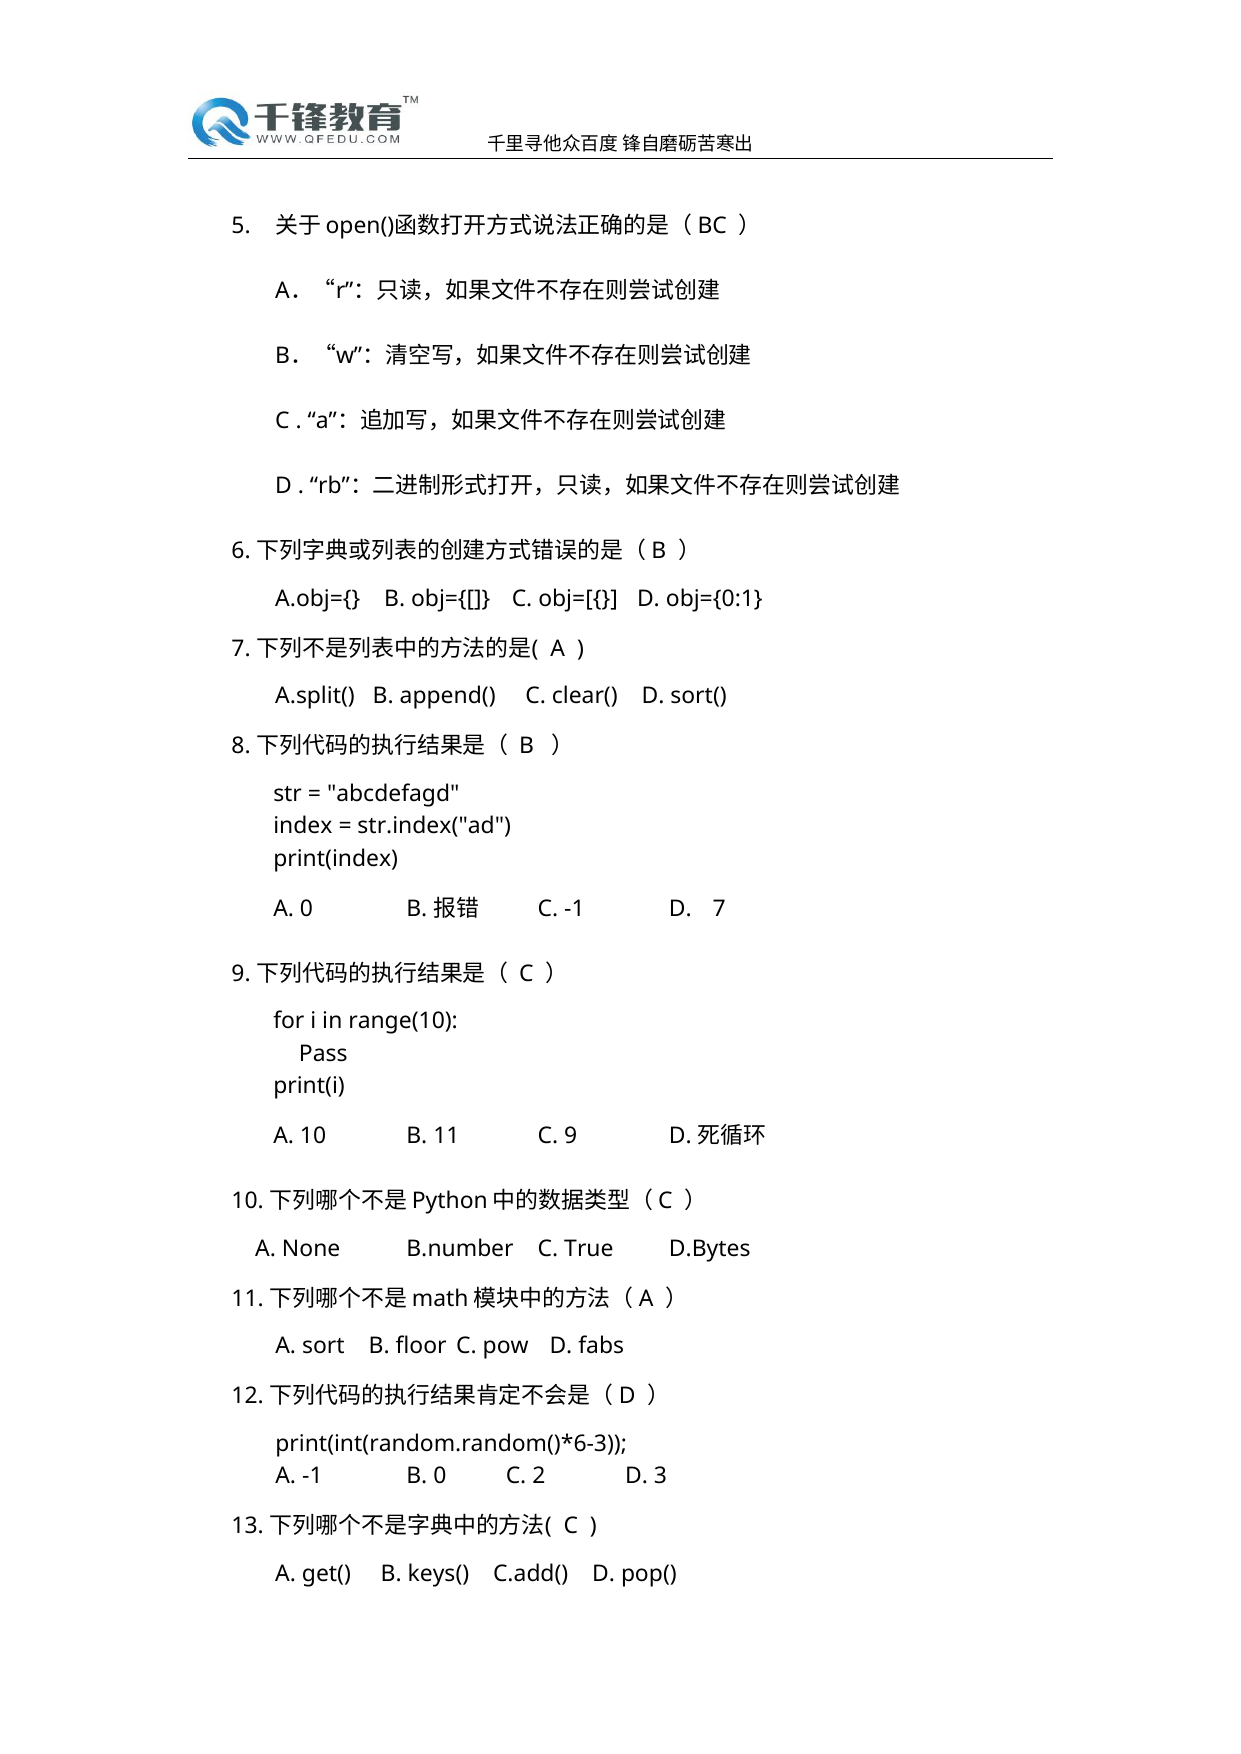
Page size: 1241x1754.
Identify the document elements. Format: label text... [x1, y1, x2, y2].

text A. None B.number C. True D.Bytes [229, 1231, 1053, 1264]
picture [187, 88, 420, 151]
text 7. 下列不是列表中的方法的是( A ) [187, 614, 1053, 679]
text index = str.index("ad") [273, 809, 1053, 841]
text print(index) [273, 841, 1053, 874]
text 13. 下列哪个不是字典中的方法( C ) [187, 1491, 1053, 1556]
text A. sort B. floor C. pow D. fabs [273, 1329, 1053, 1361]
text 11. 下列哪个不是math模块中的方法（ A ） [231, 1264, 1053, 1329]
text print(int(random.random()*6-3)); [273, 1426, 1053, 1459]
text 8. 下列代码的执行结果是（ B ） [231, 711, 1053, 776]
text A. get() B. keys() C.add() D. pop() [187, 1556, 1053, 1589]
text A.obj={} B. obj={[]} C. obj=[{}] D. obj={0:1} [231, 581, 1053, 614]
text B．“w”：清空写，如果文件不存在则尝试创建 [231, 321, 1053, 386]
text 10. 下列哪个不是Python中的数据类型（ C ） [231, 1166, 1053, 1231]
text str = "abcdefagd" [273, 776, 1053, 809]
text 6. 下列字典或列表的创建方式错误的是（ B ） [231, 516, 1053, 581]
text Pass [273, 1036, 1053, 1069]
text A. 10 B. 11 C. 9 D. 死循环 [273, 1101, 1053, 1166]
text A.split() B. append() C. clear() D. sort() [187, 679, 1053, 711]
text A. -1 B. 0 C. 2 D. 3 [273, 1459, 1053, 1491]
text for i in range(10): [273, 1004, 1053, 1036]
text A. 0 B. 报错 C. -1 D. 7 [273, 874, 1053, 939]
text D . “rb”：二进制形式打开，只读，如果文件不存在则尝试创建 [231, 451, 1053, 516]
text 5. 关于open()函数打开方式说法正确的是（ BC ） [231, 191, 1053, 256]
text A．“r”：只读，如果文件不存在则尝试创建 [231, 256, 1053, 321]
text print(i) [273, 1069, 1053, 1101]
text 9. 下列代码的执行结果是（ C ） [231, 939, 1053, 1004]
text 12. 下列代码的执行结果肯定不会是（ D ） [187, 1361, 1053, 1426]
text C . “a”：追加写，如果文件不存在则尝试创建 [231, 386, 1053, 451]
